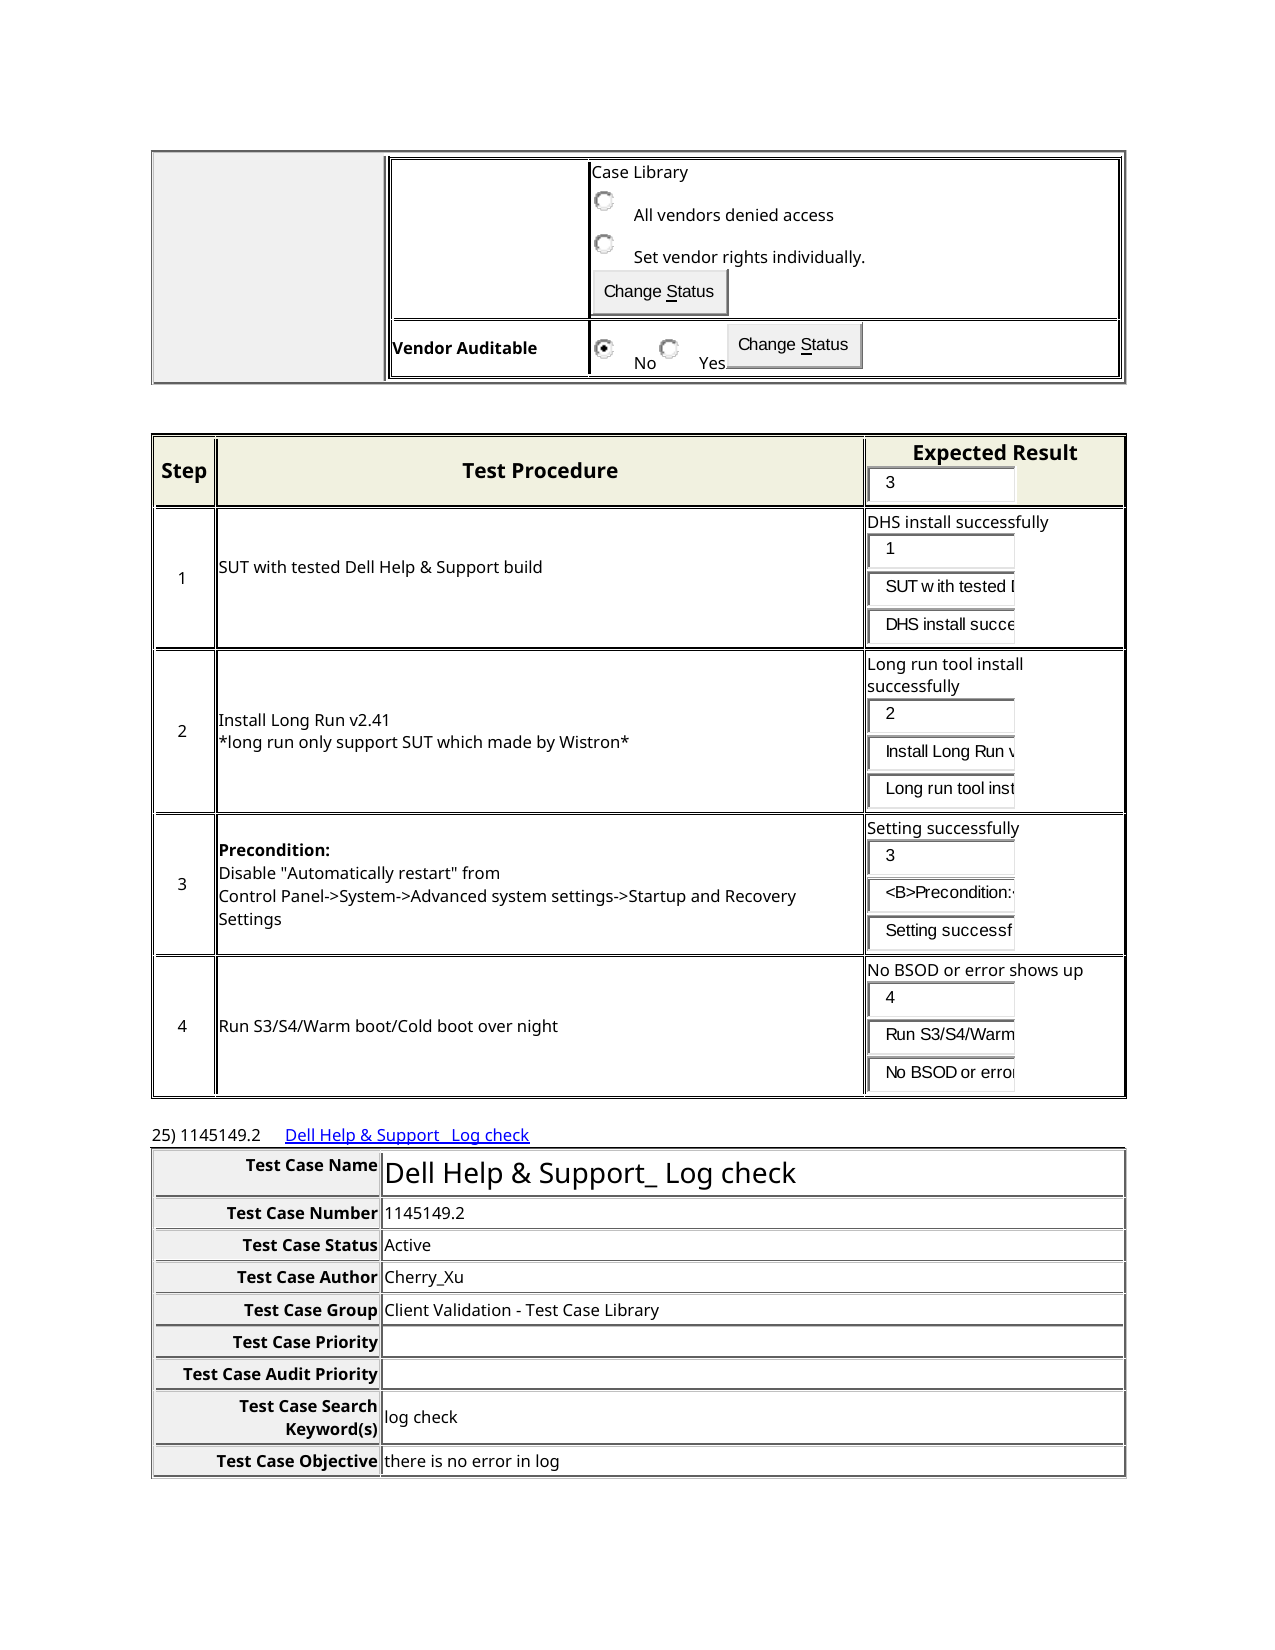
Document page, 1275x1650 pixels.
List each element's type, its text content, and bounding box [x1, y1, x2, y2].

table_cell Test Case Audit Priority [154, 1356, 379, 1388]
table_cell Test Case Objective [154, 1443, 381, 1475]
table_header Step [154, 435, 216, 505]
table_cell No BSOD or error shows up [865, 954, 1126, 1096]
table_cell [383, 1324, 1124, 1356]
table_header Test Case Name [154, 1149, 381, 1195]
table_header 25) 1145149.2 [150, 1122, 283, 1147]
table_cell DHS install successfully [866, 505, 1125, 647]
table_cell log check [383, 1388, 1125, 1443]
table_cell Active [383, 1228, 1125, 1259]
table_cell 3 [152, 812, 216, 954]
table_cell Vendor Fields [154, 153, 384, 382]
table_cell 2 [154, 647, 214, 812]
table_header Dell Help & Support_ Log check [283, 1122, 557, 1147]
table_cell Install Long Run v2.41 *long run only support SUT which made by Wistron* [218, 651, 863, 812]
table_cell 1145149.2 [383, 1195, 1125, 1227]
table_cell Test Case Priority [154, 1324, 379, 1356]
table_header Test Procedure [216, 437, 864, 505]
table_cell Test Case Number [154, 1195, 379, 1227]
table_cell 4 [152, 954, 216, 1096]
table_cell Test Case Search Keyword(s) [154, 1388, 379, 1443]
table_header Dell Help & Support_ Log check [381, 1151, 1124, 1195]
table_cell Precondition: Disable "Automatically restart" from Control Panel->System->Advanced system settings->Startup and Recovery Settings [218, 815, 863, 954]
table_cell Client Validation - Test Case Library [381, 1292, 1126, 1324]
table_cell Test Case Status [154, 1228, 379, 1259]
table_cell 1 [154, 505, 214, 647]
table_cell there is no error in log [381, 1443, 1125, 1475]
table_cell Test Case Author [154, 1260, 379, 1292]
table_cell Cherry_Xu [383, 1260, 1125, 1292]
table_cell Test Case Group [152, 1292, 381, 1324]
table_cell SUT with tested Dell Help & Support build [218, 509, 863, 647]
table_cell [383, 1356, 1125, 1388]
table_cell Long run tool install successfully [866, 647, 1125, 812]
table_header Expected Result [865, 437, 1124, 505]
table_cell [384, 153, 1124, 382]
table_cell Run S3/S4/Warm boot/Cold boot over night [216, 957, 864, 1096]
table_cell Setting successfully [865, 812, 1126, 954]
